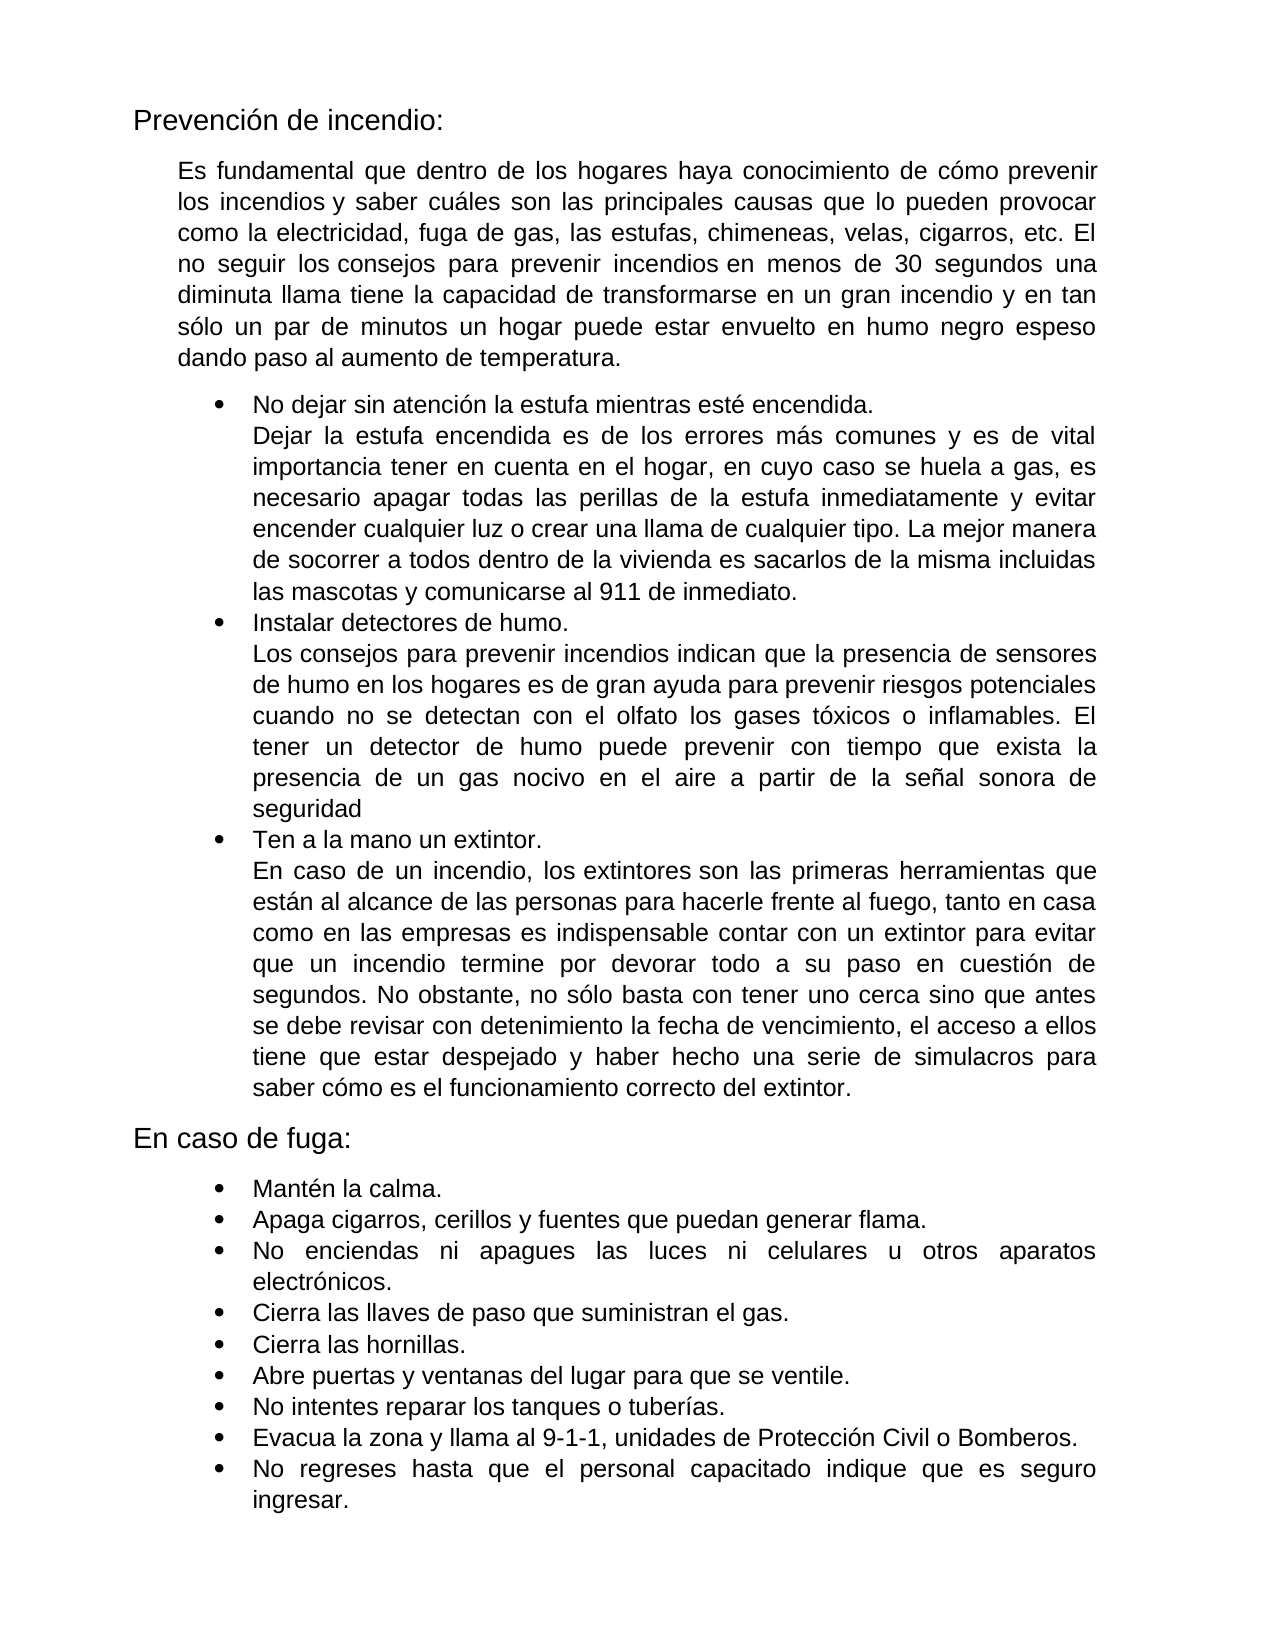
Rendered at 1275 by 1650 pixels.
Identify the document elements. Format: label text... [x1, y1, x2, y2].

list Dejar la estufa encendida es de los errores más comunes y es de vital importancia tener en cuenta en el hogar, en cuyo caso se huela a gas, es necesario apagar todas las perillas de la estufa inmediatamente y evitar encender cualquier luz o crear una llama de cualquier tipo. La mejor manera de socorrer a todos dentro de la vivienda es sacarlos de la misma incluidas las mascotas y comunicarse al 911 de inmediato. [252, 421, 1098, 605]
list Ten a la mano un extintor. [215, 825, 1098, 854]
text Prevención de incendio: [133, 103, 1098, 137]
list Apaga cigarros, cerillos y fuentes que puedan generar flama. [215, 1205, 1098, 1234]
list Cierra las hornillas. [215, 1329, 1098, 1358]
list Instalar detectores de humo. [215, 608, 1098, 636]
text Es fundamental que dentro de los hogares haya conocimiento de cómo prevenir los incendios y saber cuáles son las principales causas que lo pueden provocar como la electricidad, fuga de gas, las estufas, chimeneas, velas, cigarros, etc. El no seguir los consejos para prevenir incendios en menos de 30 segundos una diminuta llama tiene la capacidad de transformarse en un gran incendio y en tan sólo un par de minutos un hogar puede estar envuelto en humo negro espeso dando paso al aumento de temperatura. [177, 156, 1098, 371]
list Evacua la zona y llama al 9-1-1, unidades de Protección Civil o Bomberos. [215, 1423, 1098, 1452]
list No regreses hasta que el personal capacitado indique que es seguro ingresar. [215, 1454, 1098, 1514]
list Cierra las llaves de paso que suministran el gas. [215, 1298, 1098, 1327]
list Los consejos para prevenir incendios indican que la presencia de sensores de humo en los hogares es de gran ayuda para prevenir riesgos potenciales cuando no se detectan con el olfato los gases tóxicos o inflamables. El tener un detector de humo puede prevenir con tiempo que exista la presencia de un gas nocivo en el aire a partir de la señal sonora de seguridad [252, 639, 1098, 823]
list Abre puertas y ventanas del lugar para que se ventile. [215, 1361, 1098, 1389]
list No enciendas ni apagues las luces ni celulares u otros aparatos electrónicos. [215, 1236, 1098, 1296]
list No intentes reparar los tanques o tuberías. [215, 1392, 1098, 1421]
list En caso de un incendio, los extintores son las primeras herramientas que están al alcance de las personas para hacerle frente al fuego, tanto en casa como en las empresas es indispensable contar con un extintor para evitar que un incendio termine por devorar todo a su paso en cuestión de segundos. No obstante, no sólo basta con tener uno cerca sino que antes se debe revisar con detenimiento la fecha de vencimiento, el acceso a ellos tiene que estar despejado y haber hecho una serie de simulacros para saber cómo es el funcionamiento correcto del extintor. [252, 856, 1098, 1102]
list Mantén la calma. [215, 1174, 1098, 1203]
list No dejar sin atención la estufa mientras esté encendida. [215, 390, 1098, 419]
text En caso de fuga: [133, 1121, 1098, 1155]
